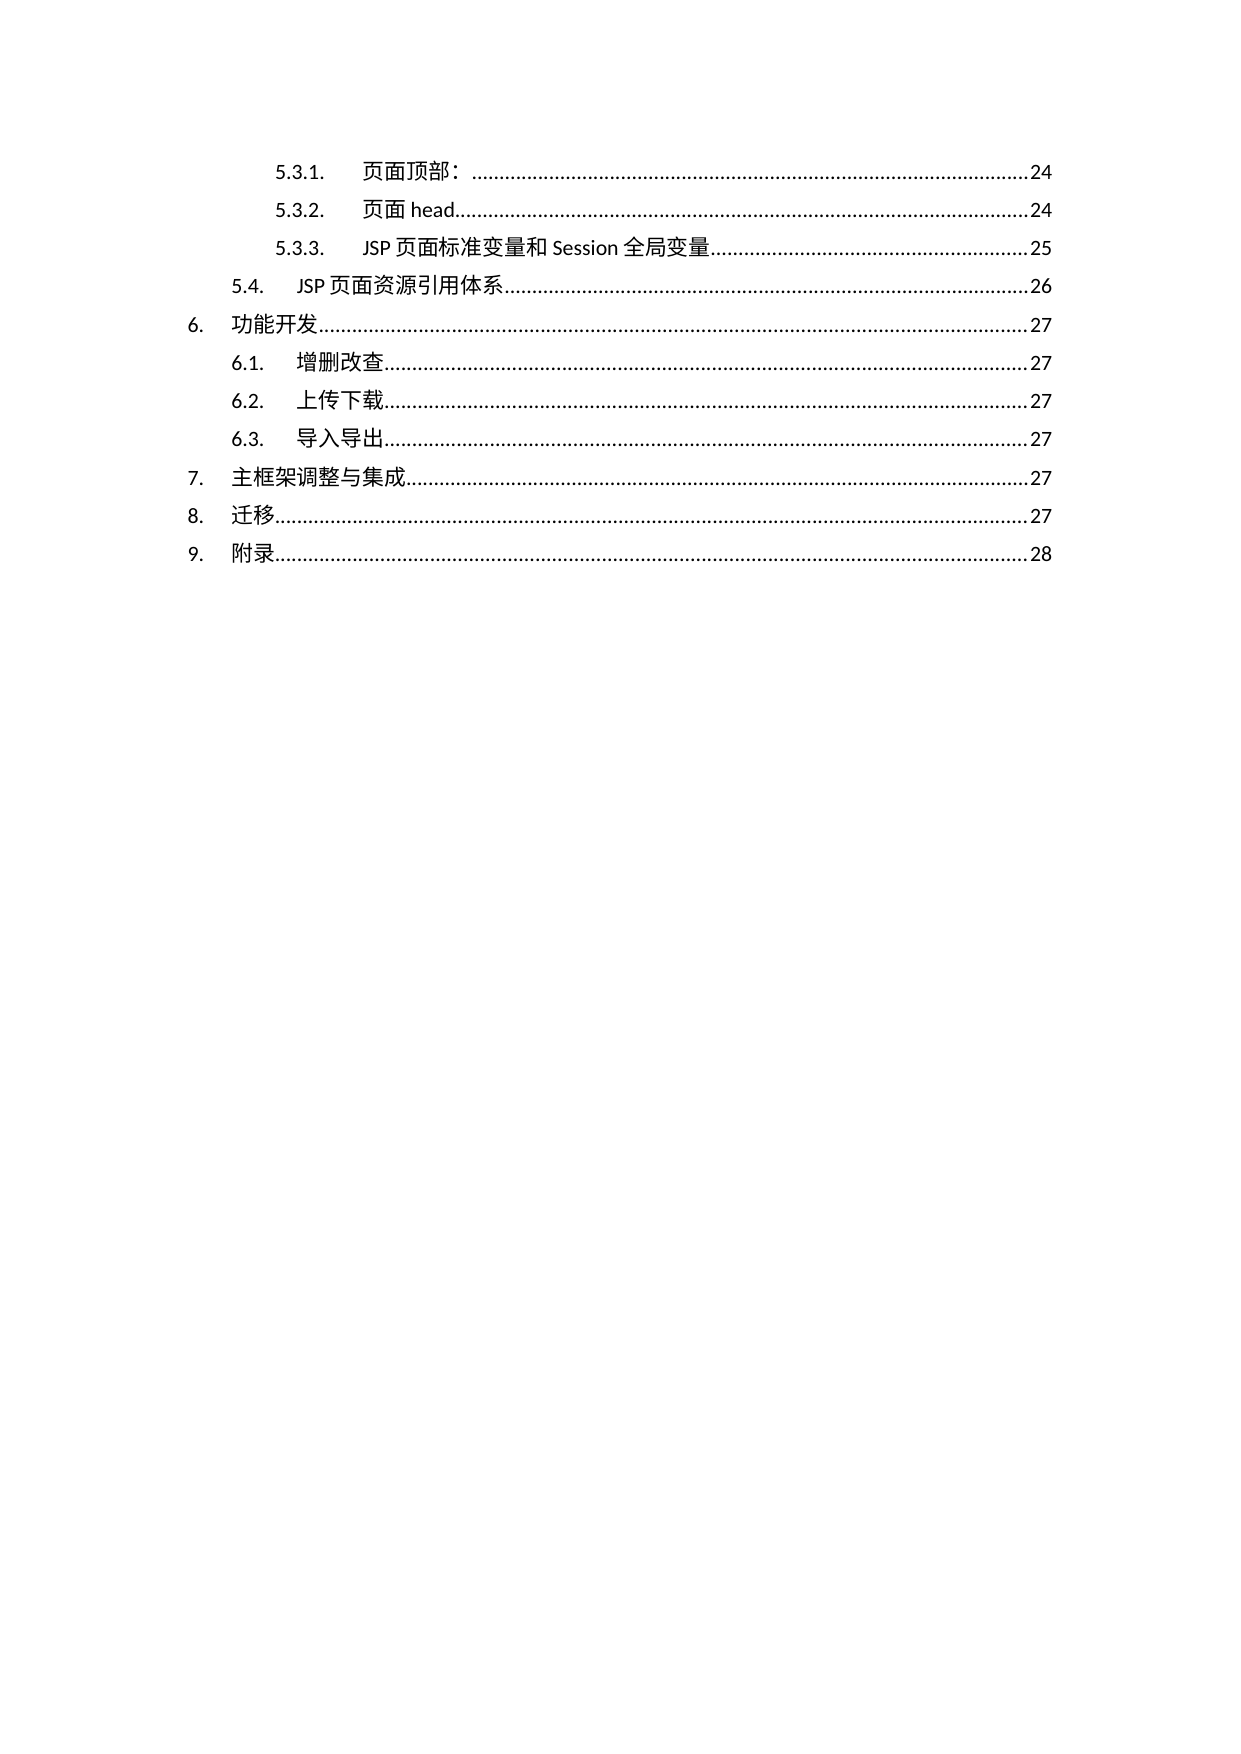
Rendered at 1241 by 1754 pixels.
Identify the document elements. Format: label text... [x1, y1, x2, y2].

text 6. 功能开发 27 [187, 303, 1053, 342]
text 7. 主框架调整与集成 27 [187, 456, 1053, 495]
text 6.3. 导入导出 27 [231, 418, 1053, 456]
text 9. 附录 28 [187, 533, 1053, 571]
text 8. 迁移 27 [187, 495, 1053, 533]
text 5.3.3. JSP页面标准变量和Session全局变量 25 [275, 227, 1053, 265]
text 5.3.1. 页面顶部： 24 [275, 151, 1053, 189]
text 6.1. 增删改查 27 [231, 342, 1053, 380]
text 5.3.2. 页面head 24 [275, 189, 1053, 227]
text 5.4. JSP页面资源引用体系 26 [231, 265, 1053, 303]
text 6.2. 上传下载 27 [231, 380, 1053, 418]
